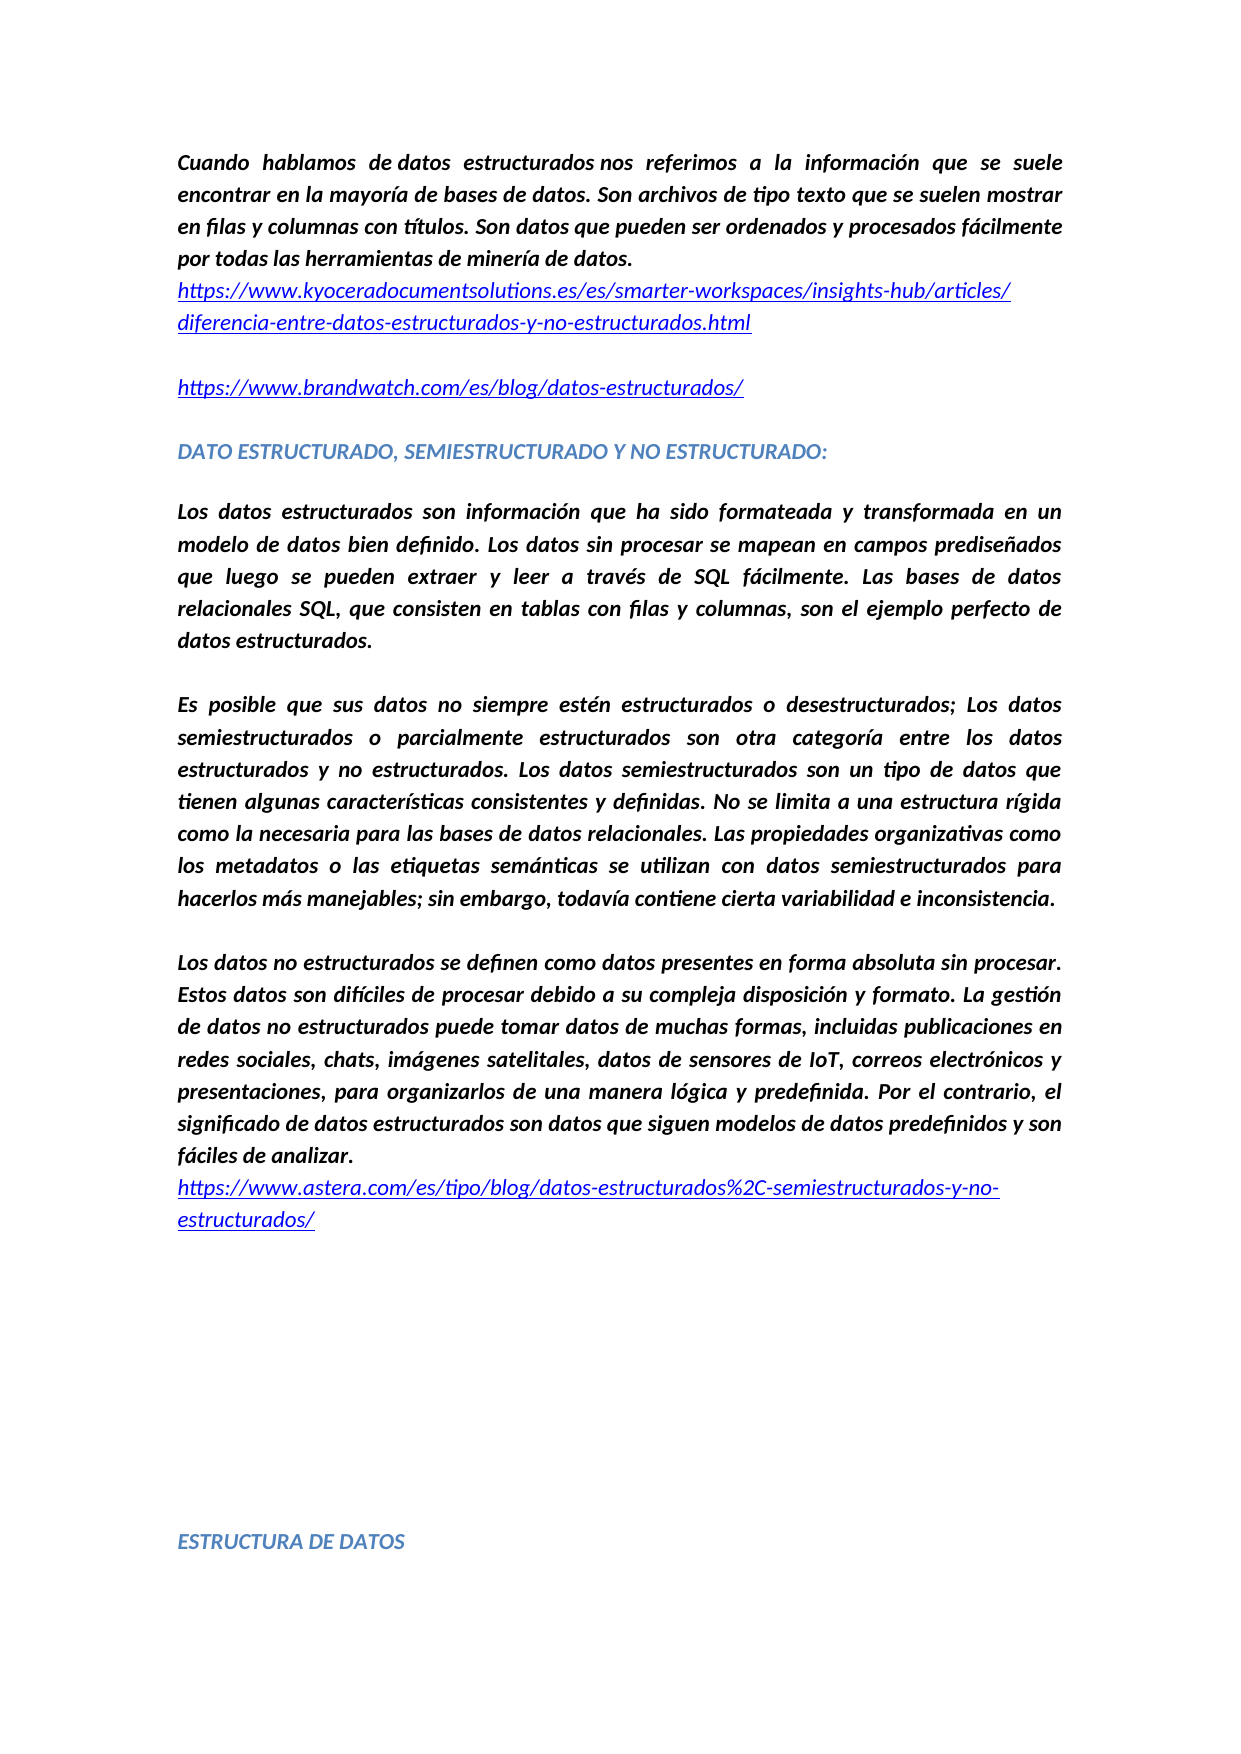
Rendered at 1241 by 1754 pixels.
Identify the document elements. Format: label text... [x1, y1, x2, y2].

text ESTRUCTURA DE DATOS [177, 1527, 1063, 1556]
text Es posible que sus datos no siempre estén estructurados o desestructurados; Los datos semiestructurados o parcialmente estructurados son otra categoría entre los datos estructurados y no estructurados. Los datos semiestructurados son un tipo de datos que tienen algunas características consistentes y definidas. No se limita a una estructura rígida como la necesaria para las bases de datos relacionales. Las propiedades organizativas como los metadatos o las etiquetas semánticas se utilizan con datos semiestructurados para hacerlos más manejables; sin embargo, todavía contiene cierta variabilidad e inconsistencia. [177, 691, 1063, 912]
text https://www.astera.com/es/tipo/blog/datos-estructurados%2C-semiestructurados-y-no-estructurados/ [177, 1173, 1063, 1234]
text https://www.kyoceradocumentsolutions.es/es/smarter-workspaces/insights-hub/articles/diferencia-entre-datos-estructurados-y-no-estructurados.html [177, 276, 1063, 337]
text https://www.brandwatch.com/es/blog/datos-estructurados/ [177, 373, 1063, 401]
text Los datos estructurados son información que ha sido formateada y transformada en un modelo de datos bien definido. Los datos sin procesar se mapean en campos prediseñados que luego se pueden extraer y leer a través de SQL fácilmente. Las bases de datos relacionales SQL, que consisten en tablas con filas y columnas, son el ejemplo perfecto de datos estructurados. [177, 497, 1063, 654]
text Los datos no estructurados se definen como datos presentes en forma absoluta sin procesar. Estos datos son difíciles de procesar debido a su compleja disposición y formato. La gestión de datos no estructurados puede tomar datos de muchas formas, incluidas publicaciones en redes sociales, chats, imágenes satelitales, datos de sensores de IoT, correos electrónicos y presentaciones, para organizarlos de una manera lógica y predefinida. Por el contrario, el significado de datos estructurados son datos que siguen modelos de datos predefinidos y son fáciles de analizar. [177, 948, 1063, 1169]
text DATO ESTRUCTURADO, SEMIESTRUCTURADO Y NO ESTRUCTURADO: [177, 437, 1063, 465]
text Cuando hablamos de datos estructurados nos referimos a la información que se suele encontrar en la mayoría de bases de datos. Son archivos de tipo texto que se suelen mostrar en filas y columnas con títulos. Son datos que pueden ser ordenados y procesados fácilmente por todas las herramientas de minería de datos. [177, 148, 1063, 272]
